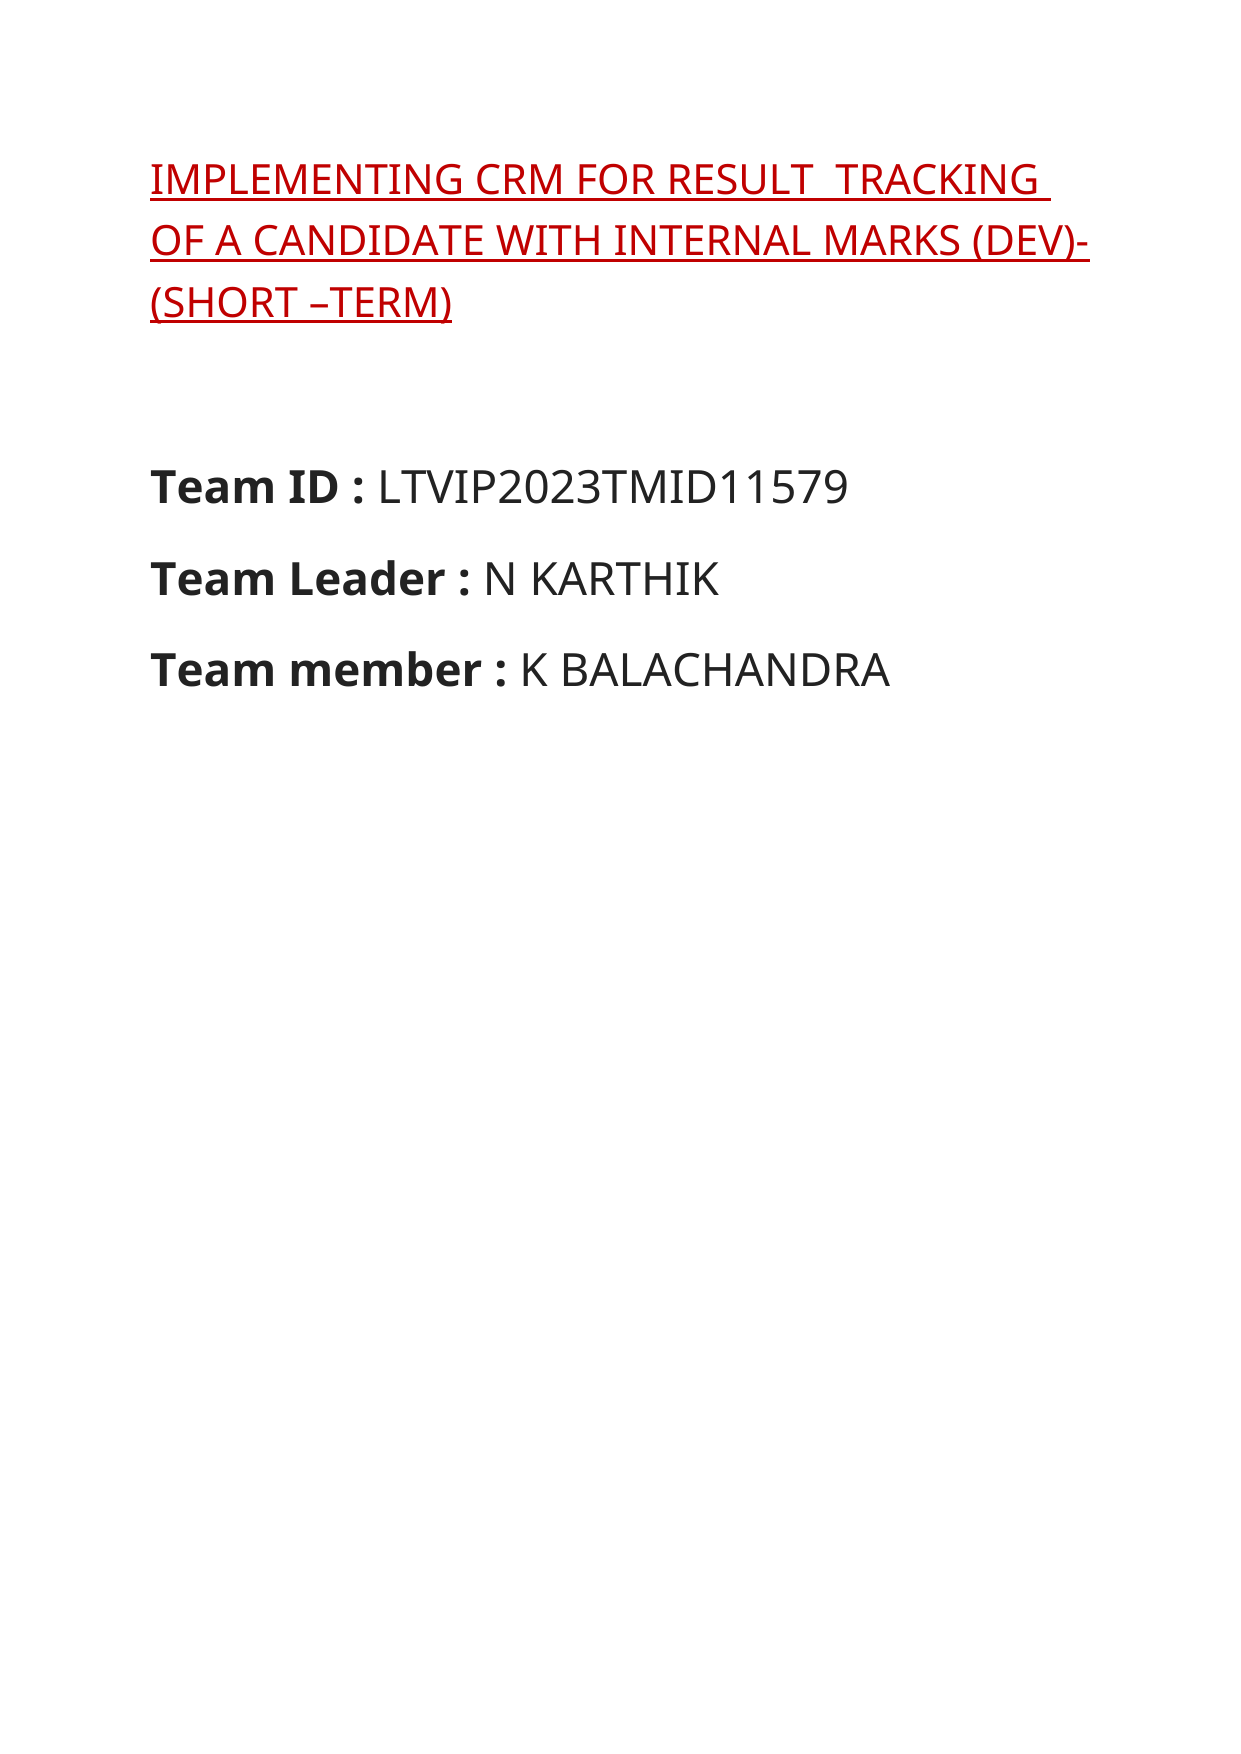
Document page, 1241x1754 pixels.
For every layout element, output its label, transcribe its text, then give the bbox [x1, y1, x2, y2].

text Team ID : LTVIP2023TMID11579 [150, 454, 1090, 517]
text IMPLEMENTING CRM FOR RESULT TRACKING OF A CANDIDATE WITH INTERNAL MARKS (DEV)-(SHORT –TERM) [150, 262, 1090, 329]
text Team member : K BALACHANDRA [150, 638, 1090, 700]
text IMPLEMENTING CRM FOR RESULT TRACKING OF A CANDIDATE WITH INTERNAL MARKS (DEV)-(SHORT –TERM) [150, 150, 1090, 259]
text Team Leader : N KARTHIK [150, 546, 1090, 608]
